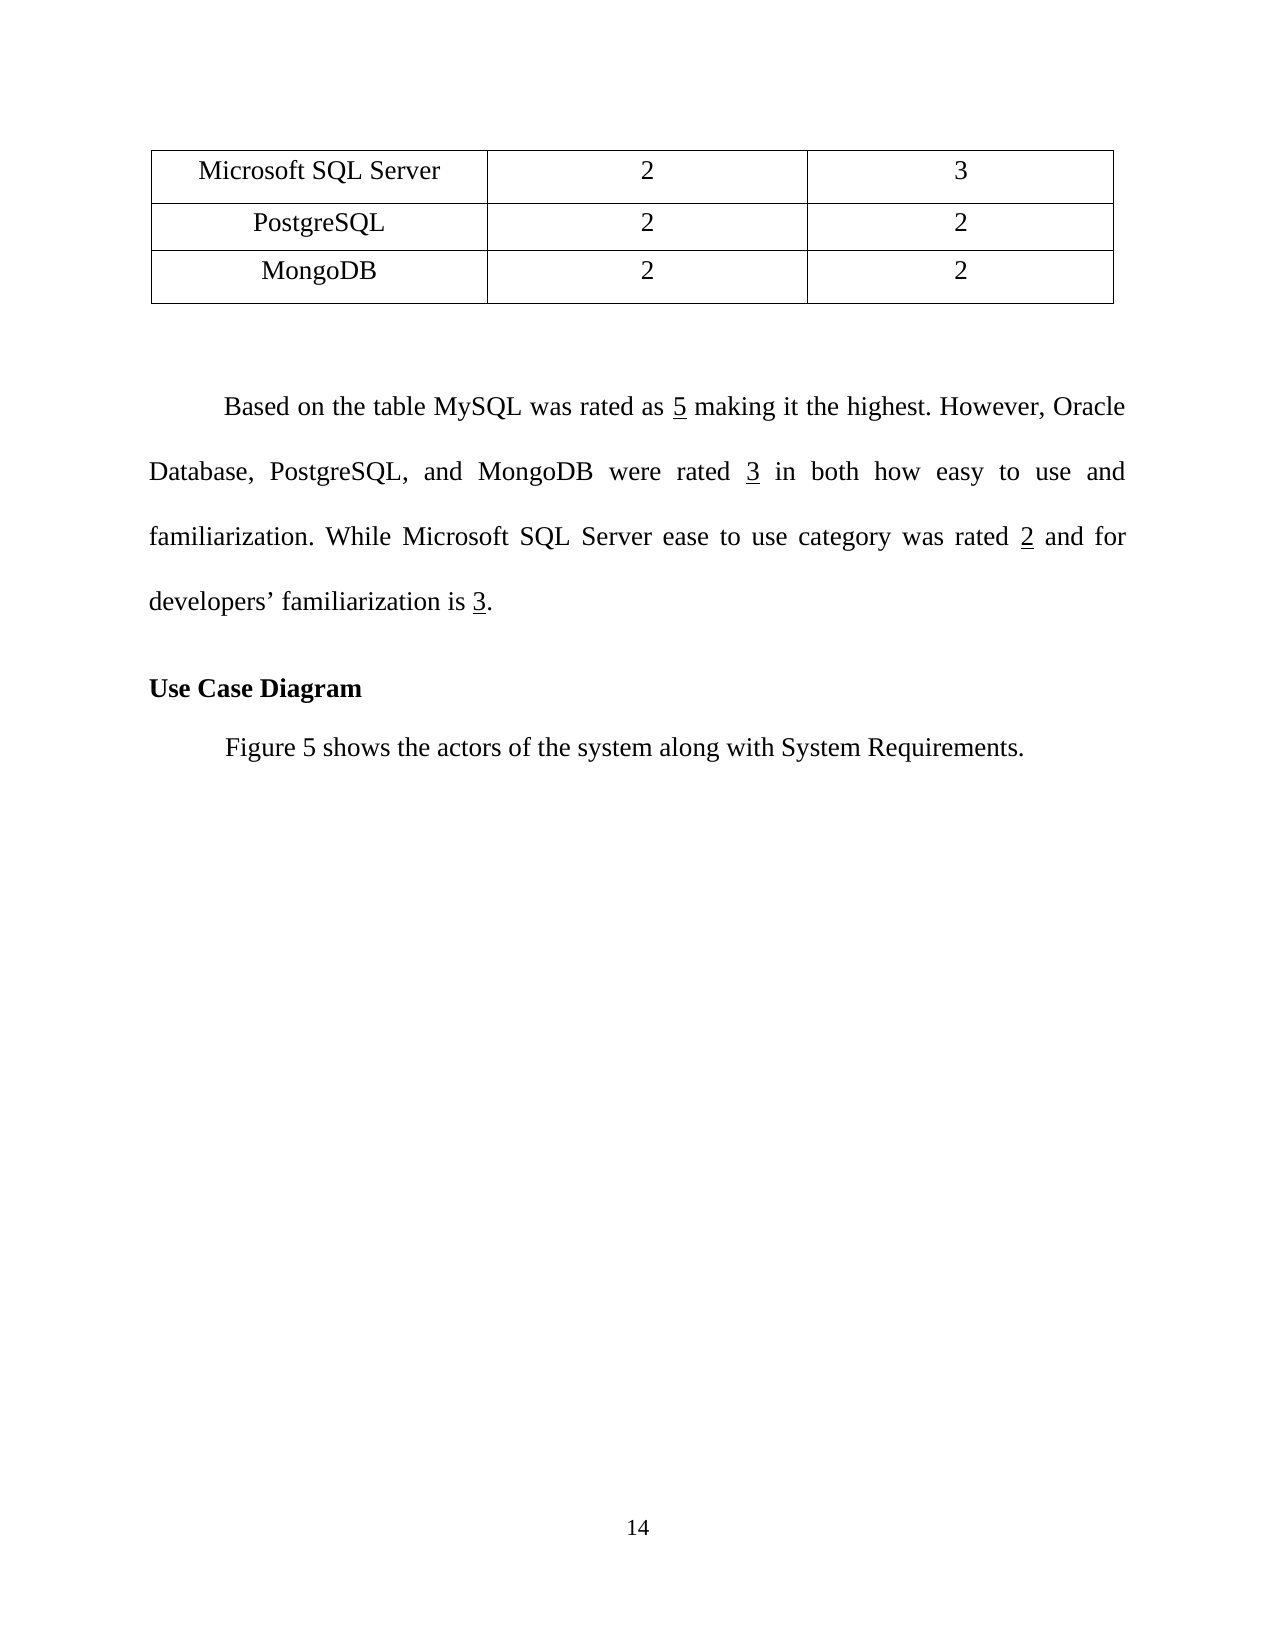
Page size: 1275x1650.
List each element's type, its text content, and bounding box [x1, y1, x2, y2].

table_cell 2 [488, 204, 807, 250]
subtitle Use Case Diagram [148, 673, 1132, 704]
table_cell Microsoft SQL Server [152, 151, 487, 202]
table_cell 2 [488, 251, 807, 302]
table_cell 2 [808, 251, 1113, 302]
table_cell PostgreSQL [152, 204, 487, 250]
text Based on the table MySQL was rated as 5 making it the highest. However, Oracle Database, PostgreSQL, and MongoDB were rated 3 in both how easy to use and familiarization. While Microsoft SQL Server ease to use category was rated 2 and for developers’ familiarization is 3. [148, 391, 1126, 617]
table_cell 2 [808, 204, 1113, 250]
table_cell 2 [488, 151, 807, 202]
table_cell MongoDB [152, 251, 487, 302]
table_cell 3 [808, 151, 1113, 202]
text Figure 5 shows the actors of the system along with System Requirements. [225, 731, 1126, 762]
